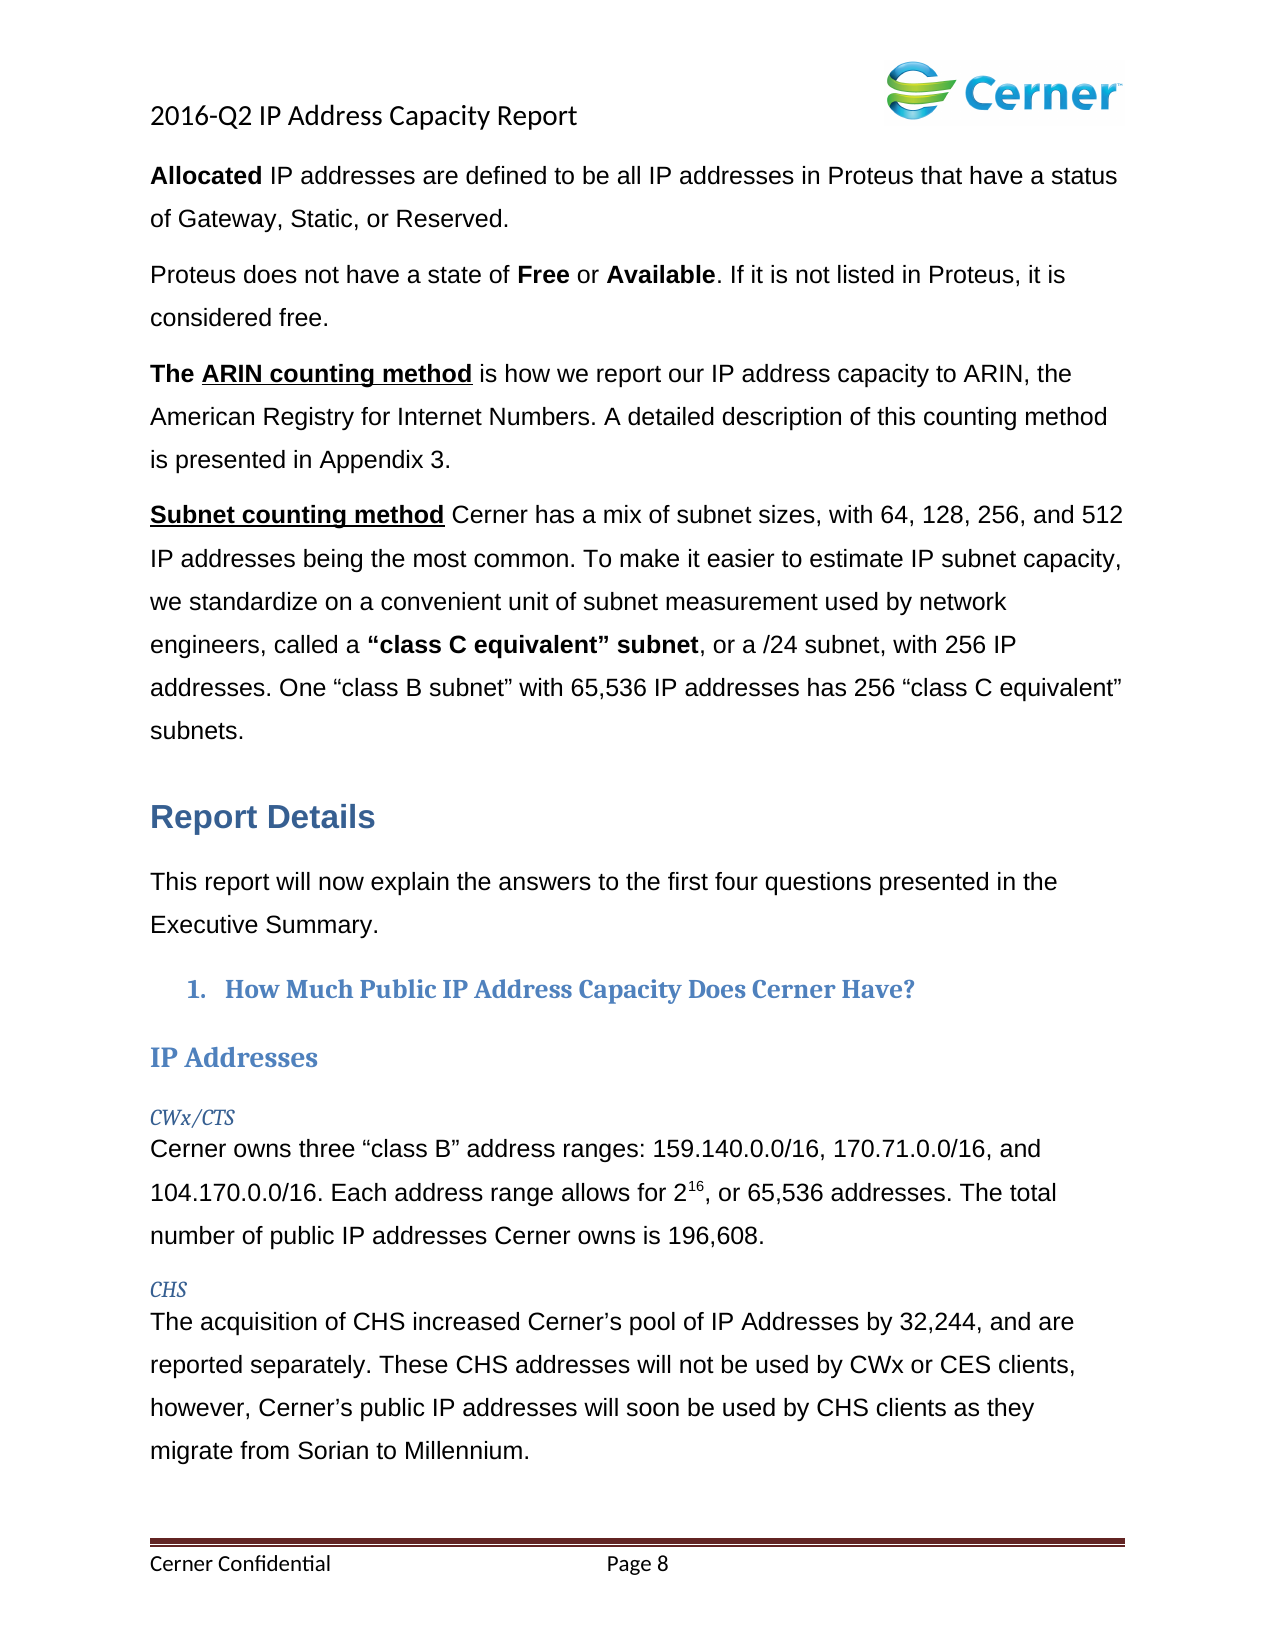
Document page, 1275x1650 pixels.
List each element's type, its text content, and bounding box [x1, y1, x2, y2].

subtitle CHS [150, 1276, 1125, 1303]
text The acquisition of CHS increased Cerner’s pool of IP Addresses by 32,244, and are reported separately. These CHS addresses will not be used by CWx or CES clients, however, Cerner’s public IP addresses will soon be used by CHS clients as they migrate from Sorian to Millennium. [150, 1307, 1125, 1465]
text This report will now explain the answers to the first four questions presented in the Executive Summary. [150, 867, 1125, 939]
text Allocated IP addresses are defined to be all IP addresses in Proteus that have a status of Gateway, Static, or Reserved. [150, 161, 1125, 233]
subtitle IP Addresses [150, 1041, 1125, 1075]
text The ARIN counting method is how we report our IP address capacity to ARIN, the American Registry for Internet Numbers. A detailed description of this counting method is presented in Appendix 3. [150, 359, 1125, 474]
subtitle How Much Public IP Address Capacity Does Cerner Have? [187, 974, 1125, 1005]
picture [883, 60, 1125, 126]
text Proteus does not have a state of Free or Available. If it is not listed in Proteus, it is considered free. [150, 260, 1125, 332]
subtitle Report Details [150, 797, 1125, 835]
text Subnet counting method Cerner has a mix of subnet sizes, with 64, 128, 256, and 512 IP addresses being the most common. To make it easier to estimate IP subnet capacity, we standardize on a convenient unit of subnet measurement used by network engineers, called a “class C equivalent” subnet, or a /24 subnet, with 256 IP addresses. One “class B subnet” with 65,536 IP addresses has 256 “class C equivalent” subnets. [150, 501, 1125, 745]
text Cerner owns three “class B” address ranges: 159.140.0.0/16, 170.71.0.0/16, and 104.170.0.0/16. Each address range allows for 216, or 65,536 addresses. The total number of public IP addresses Cerner owns is 196,608. [150, 1134, 1125, 1249]
subtitle CWx/CTS [150, 1104, 1125, 1131]
